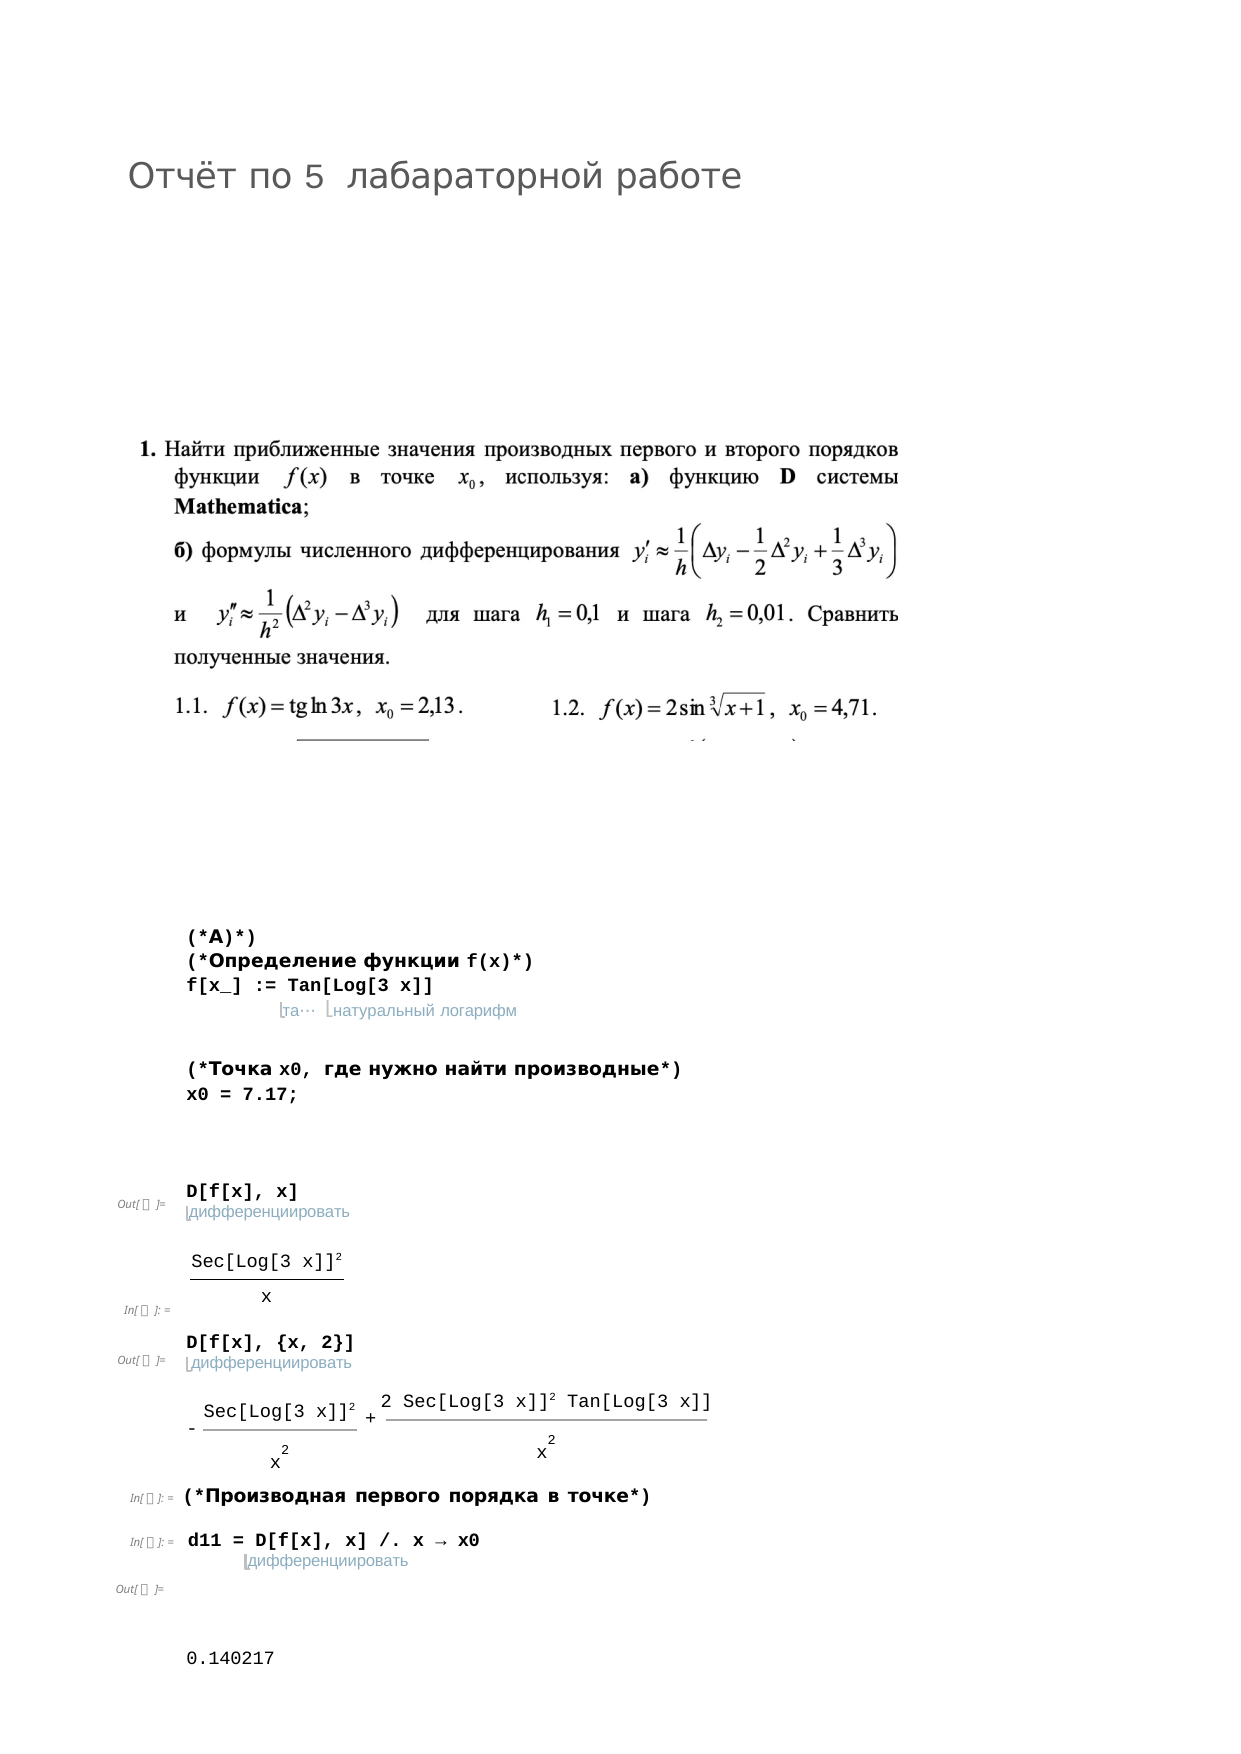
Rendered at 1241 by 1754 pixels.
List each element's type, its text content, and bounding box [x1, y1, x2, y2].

text Sec[Log[3 x]]2 x [187, 1251, 346, 1308]
text In[  ]: = [104, 1302, 172, 1318]
text та⋯ натуральный логарифм [282, 1001, 1130, 1021]
text Out[  ]= [115, 1581, 169, 1597]
text x0 = 7.17; [186, 1085, 1130, 1106]
text (*Определение функции f(x)*) f[x_] := Tan[Log[3 x]] [186, 950, 563, 997]
text 2 Sec[Log[3 x]]2 Tan[Log[3 x]] [361, 1392, 732, 1411]
picture [326, 1000, 333, 1017]
text D[f[x], x] [186, 1177, 356, 1203]
text Out[  ]= [104, 1196, 165, 1212]
title Отчёт по 5 лабараторной работе [127, 156, 1130, 199]
text + [365, 1411, 1130, 1428]
text Out[  ]= [104, 1352, 165, 1367]
text (*Точка x0, где нужно найти производные*) [186, 1058, 1130, 1081]
text (*А)*) [186, 926, 1130, 949]
text 0.140217 [186, 1649, 1130, 1670]
text дифференциировать [247, 1551, 1130, 1569]
text - [186, 1421, 356, 1438]
text дифференциировать [189, 1203, 356, 1221]
text x2 [360, 1429, 732, 1448]
text Sec[Log[3 x]]2 [202, 1402, 356, 1421]
picture [140, 439, 898, 741]
text D[f[x], {x, 2}] [186, 1328, 356, 1353]
text x2 [202, 1439, 356, 1458]
text дифференциировать [187, 1353, 356, 1372]
text In[  ]: = d11 = D[f[x], x] /. x → x0 [130, 1526, 1130, 1551]
text In[  ]: = (*Производная первого порядка в точке*) [130, 1485, 1130, 1508]
